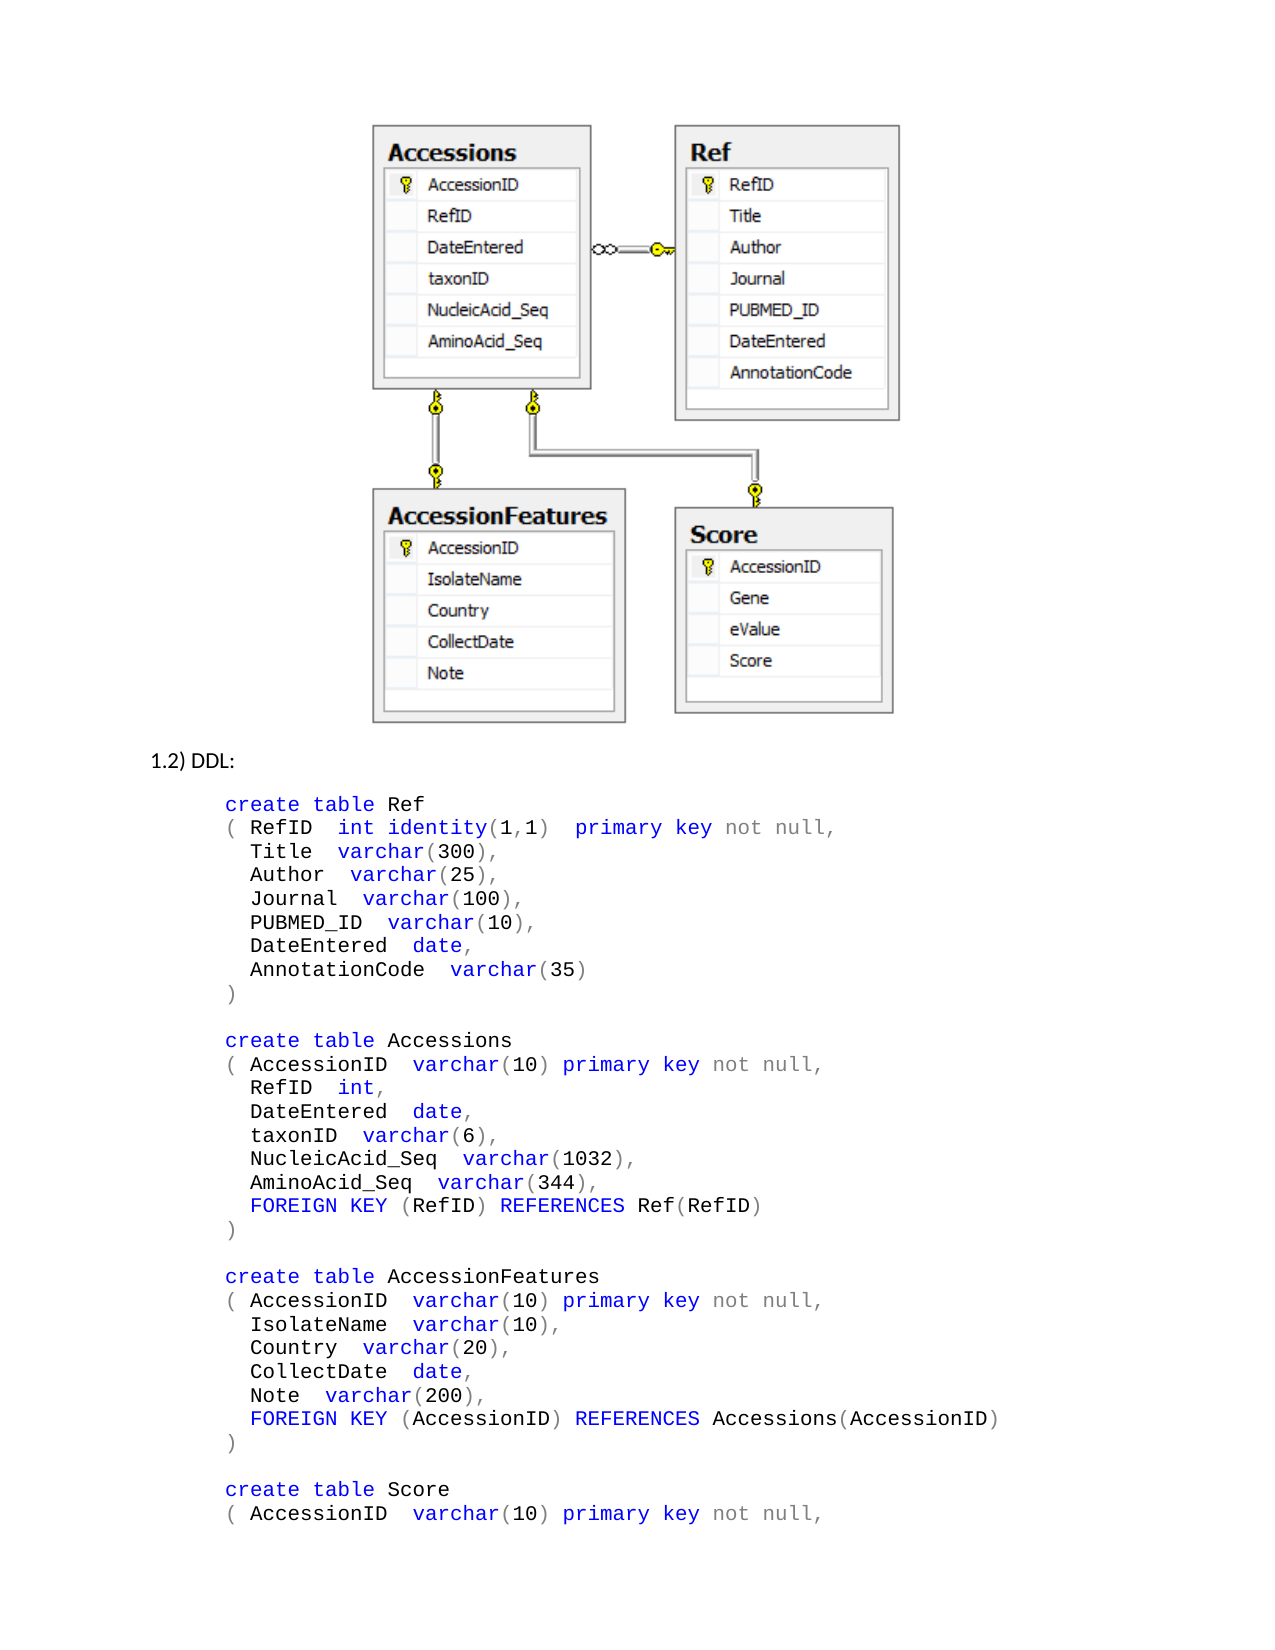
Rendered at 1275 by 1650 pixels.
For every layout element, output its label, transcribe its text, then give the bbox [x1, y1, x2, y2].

picture [368, 120, 908, 728]
text ( AccessionID varchar(10) primary key not null, [225, 1503, 1125, 1527]
text 1.2) DDL: [150, 747, 1125, 775]
text DateEntered date, [225, 1101, 1125, 1124]
text Country varchar(20), [225, 1337, 1125, 1361]
text PUBMED_ID varchar(10), [225, 912, 1125, 935]
text create table AccessionFeatures [225, 1266, 1125, 1290]
text DateEntered date, [225, 935, 1125, 959]
text create table Accessions [225, 1030, 1125, 1054]
text ( AccessionID varchar(10) primary key not null, [225, 1054, 1125, 1077]
text FOREIGN KEY (RefID) REFERENCES Ref(RefID) [225, 1196, 1125, 1219]
text ) [225, 983, 1125, 1006]
text create table Ref [225, 793, 1125, 817]
text NucleicAcid_Seq varchar(1032), [225, 1148, 1125, 1172]
text IsolateName varchar(10), [225, 1314, 1125, 1337]
text create table Score [225, 1479, 1125, 1503]
text taxonID varchar(6), [225, 1124, 1125, 1148]
text AminoAcid_Seq varchar(344), [225, 1172, 1125, 1196]
text Journal varchar(100), [225, 888, 1125, 912]
text ) [225, 1432, 1125, 1456]
text Title varchar(300), [225, 841, 1125, 864]
text ) [225, 1219, 1125, 1243]
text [225, 1408, 1125, 1432]
text Author varchar(25), [225, 864, 1125, 888]
text Note varchar(200), [225, 1385, 1125, 1408]
text ( RefID int identity(1,1) primary key not null, [225, 817, 1125, 841]
text AnnotationCode varchar(35) [225, 959, 1125, 983]
text ( AccessionID varchar(10) primary key not null, [225, 1290, 1125, 1314]
text RefID int, [225, 1077, 1125, 1101]
text CollectDate date, [225, 1361, 1125, 1385]
